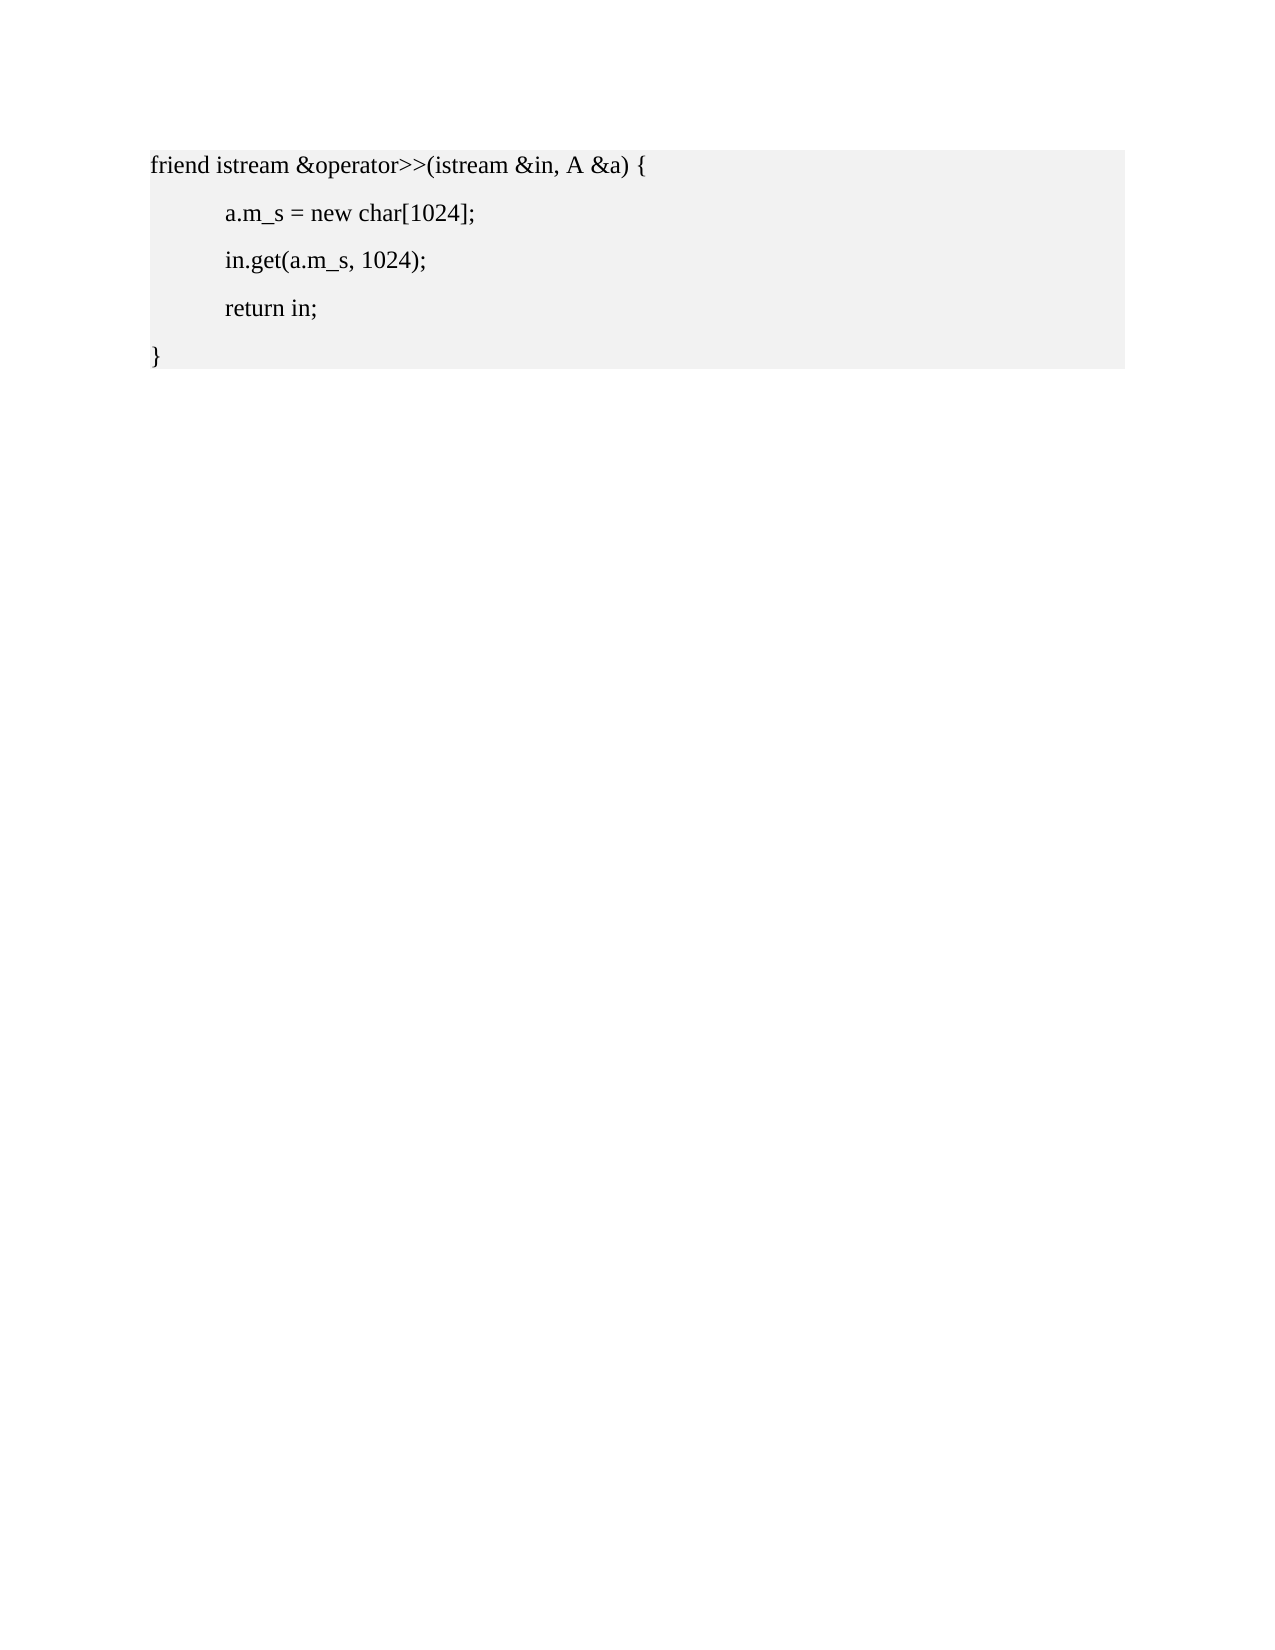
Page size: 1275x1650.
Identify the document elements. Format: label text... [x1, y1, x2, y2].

text in.get(a.m_s, 1024); [150, 245, 1125, 274]
text } [150, 341, 1125, 369]
text a.m_s = new char[1024]; [150, 198, 1125, 226]
text friend istream &operator>>(istream &in, A &a) { [150, 150, 1125, 179]
text return in; [150, 293, 1125, 322]
